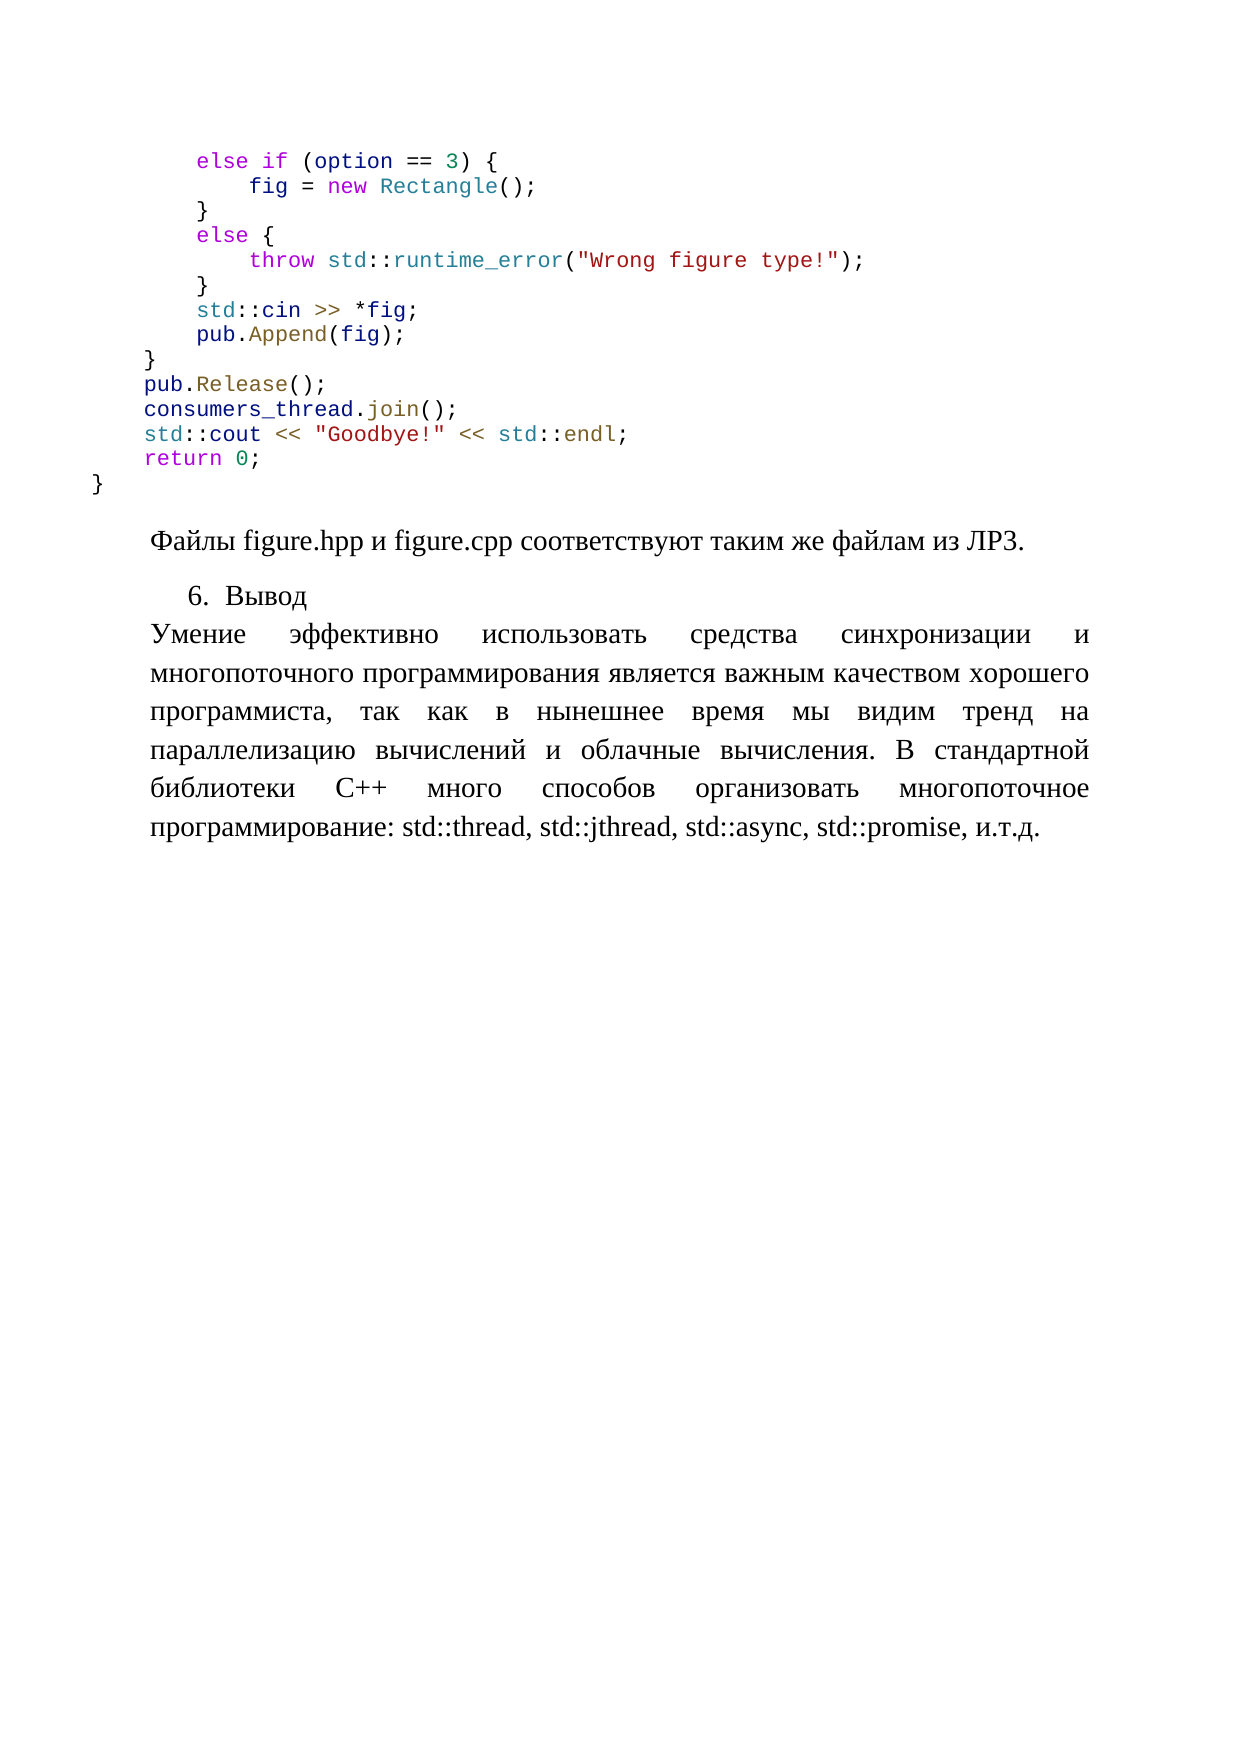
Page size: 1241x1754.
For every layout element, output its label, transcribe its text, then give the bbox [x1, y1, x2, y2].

text fig = new Rectangle(); [91, 175, 1149, 199]
text pub.Append(fig); [91, 323, 1149, 348]
text std::cout << "Goodbye!" << std::endl; [91, 423, 1149, 447]
text consumers_thread.join(); [91, 398, 1149, 423]
text pub.Release(); [91, 373, 1149, 398]
text } [91, 199, 1149, 224]
text throw std::runtime_error("Wrong figure type!"); [91, 249, 1149, 274]
text } [91, 348, 1149, 373]
text else if (option == 3) { [91, 150, 1149, 175]
text } [91, 472, 1149, 497]
text Файлы figure.hpp и figure.cpp соответствуют таким же файлам из ЛР3. [150, 523, 1090, 557]
list Вывод [187, 578, 1090, 611]
text else { [91, 224, 1149, 249]
text std::cin >> *fig; [91, 299, 1149, 323]
text Умение эффективно использовать средства синхронизации и многопоточного программирования является важным качеством хорошего программиста, так как в нынешнее время мы видим тренд на параллелизацию вычислений и облачные вычисления. В стандартной библиотеки C++ много способов организовать многопоточное программирование: std::thread, std::jthread, std::async, std::promise, и.т.д. [150, 616, 1090, 843]
text } [91, 274, 1149, 299]
text return 0; [91, 447, 1149, 472]
